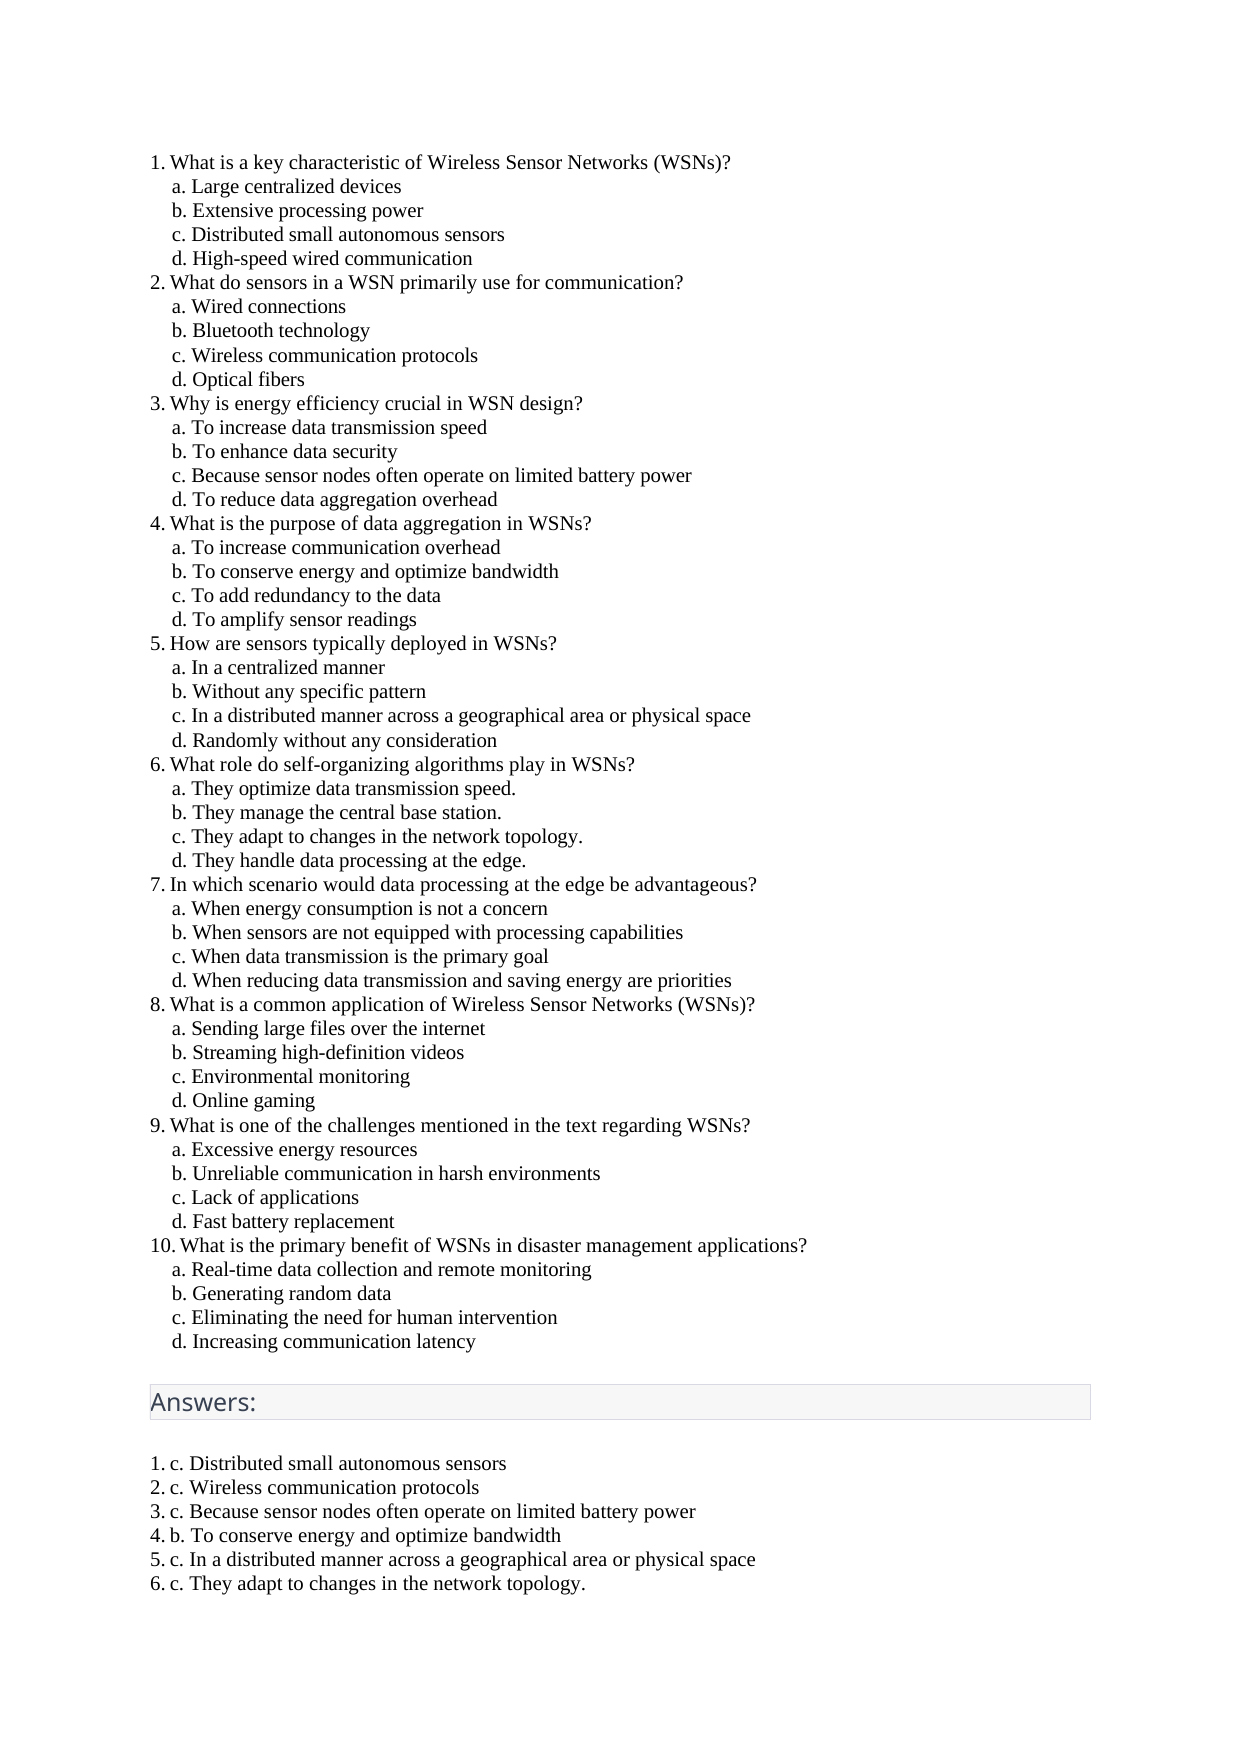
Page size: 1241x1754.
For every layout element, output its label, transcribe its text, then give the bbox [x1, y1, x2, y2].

text d. Online gaming [172, 1088, 1088, 1112]
text b. Bluetooth technology [172, 318, 1088, 342]
text d. Increasing communication latency [172, 1329, 1088, 1353]
text c. When data transmission is the primary goal [172, 944, 1088, 968]
text d. Randomly without any consideration [172, 727, 1088, 752]
list In which scenario would data processing at the edge be advantageous? [150, 872, 1089, 896]
list What is one of the challenges mentioned in the text regarding WSNs? [150, 1112, 1089, 1137]
text b. They manage the central base station. [172, 800, 1088, 824]
list b. To conserve energy and optimize bandwidth [150, 1523, 1089, 1547]
list What is the primary benefit of WSNs in disaster management applications? [150, 1233, 1089, 1257]
text d. Fast battery replacement [172, 1209, 1088, 1233]
text c. Environmental monitoring [172, 1064, 1088, 1088]
text b. To conserve energy and optimize bandwidth [172, 559, 1088, 583]
text a. To increase data transmission speed [172, 415, 1088, 439]
text c. In a distributed manner across a geographical area or physical space [172, 703, 1088, 727]
text b. Unreliable communication in harsh environments [172, 1161, 1088, 1185]
text d. Optical fibers [172, 367, 1088, 391]
text c. To add redundancy to the data [172, 583, 1088, 607]
text a. Real-time data collection and remote monitoring [172, 1257, 1088, 1281]
text d. High-speed wired communication [172, 246, 1088, 270]
list What is the purpose of data aggregation in WSNs? [150, 511, 1089, 535]
list How are sensors typically deployed in WSNs? [150, 631, 1089, 655]
text a. They optimize data transmission speed. [172, 776, 1088, 800]
text b. Without any specific pattern [172, 679, 1088, 703]
text a. When energy consumption is not a concern [172, 896, 1088, 920]
list Why is energy efficiency crucial in WSN design? [150, 391, 1089, 415]
list c. In a distributed manner across a geographical area or physical space [150, 1547, 1089, 1571]
text c. Lack of applications [172, 1185, 1088, 1209]
text a. Excessive energy resources [172, 1137, 1088, 1161]
text b. Generating random data [172, 1281, 1088, 1305]
text a. Sending large files over the internet [172, 1016, 1088, 1040]
list What is a common application of Wireless Sensor Networks (WSNs)? [150, 992, 1089, 1016]
text c. Wireless communication protocols [172, 342, 1088, 367]
text b. Extensive processing power [172, 198, 1088, 222]
list c. Because sensor nodes often operate on limited battery power [150, 1499, 1089, 1523]
list c. Wireless communication protocols [150, 1475, 1089, 1499]
text a. In a centralized manner [172, 655, 1088, 679]
text a. Large centralized devices [172, 174, 1088, 198]
text a. To increase communication overhead [172, 535, 1088, 559]
list What do sensors in a WSN primarily use for communication? [150, 270, 1089, 294]
text Answers: [151, 1385, 1090, 1419]
text c. Because sensor nodes often operate on limited battery power [172, 463, 1088, 487]
list What is a key characteristic of Wireless Sensor Networks (WSNs)? [150, 150, 1089, 174]
text d. To amplify sensor readings [172, 607, 1088, 631]
list c. Distributed small autonomous sensors [150, 1451, 1089, 1475]
text c. Distributed small autonomous sensors [172, 222, 1088, 246]
text d. They handle data processing at the edge. [172, 848, 1088, 872]
text b. When sensors are not equipped with processing capabilities [172, 920, 1088, 944]
text d. To reduce data aggregation overhead [172, 487, 1088, 511]
text c. Eliminating the need for human intervention [172, 1305, 1088, 1329]
list What role do self-organizing algorithms play in WSNs? [150, 752, 1089, 776]
text b. Streaming high-definition videos [172, 1040, 1088, 1064]
text a. Wired connections [172, 294, 1088, 318]
text b. To enhance data security [172, 439, 1088, 463]
text c. They adapt to changes in the network topology. [172, 824, 1088, 848]
text d. When reducing data transmission and saving energy are priorities [172, 968, 1088, 992]
list c. They adapt to changes in the network topology. [150, 1571, 1089, 1595]
